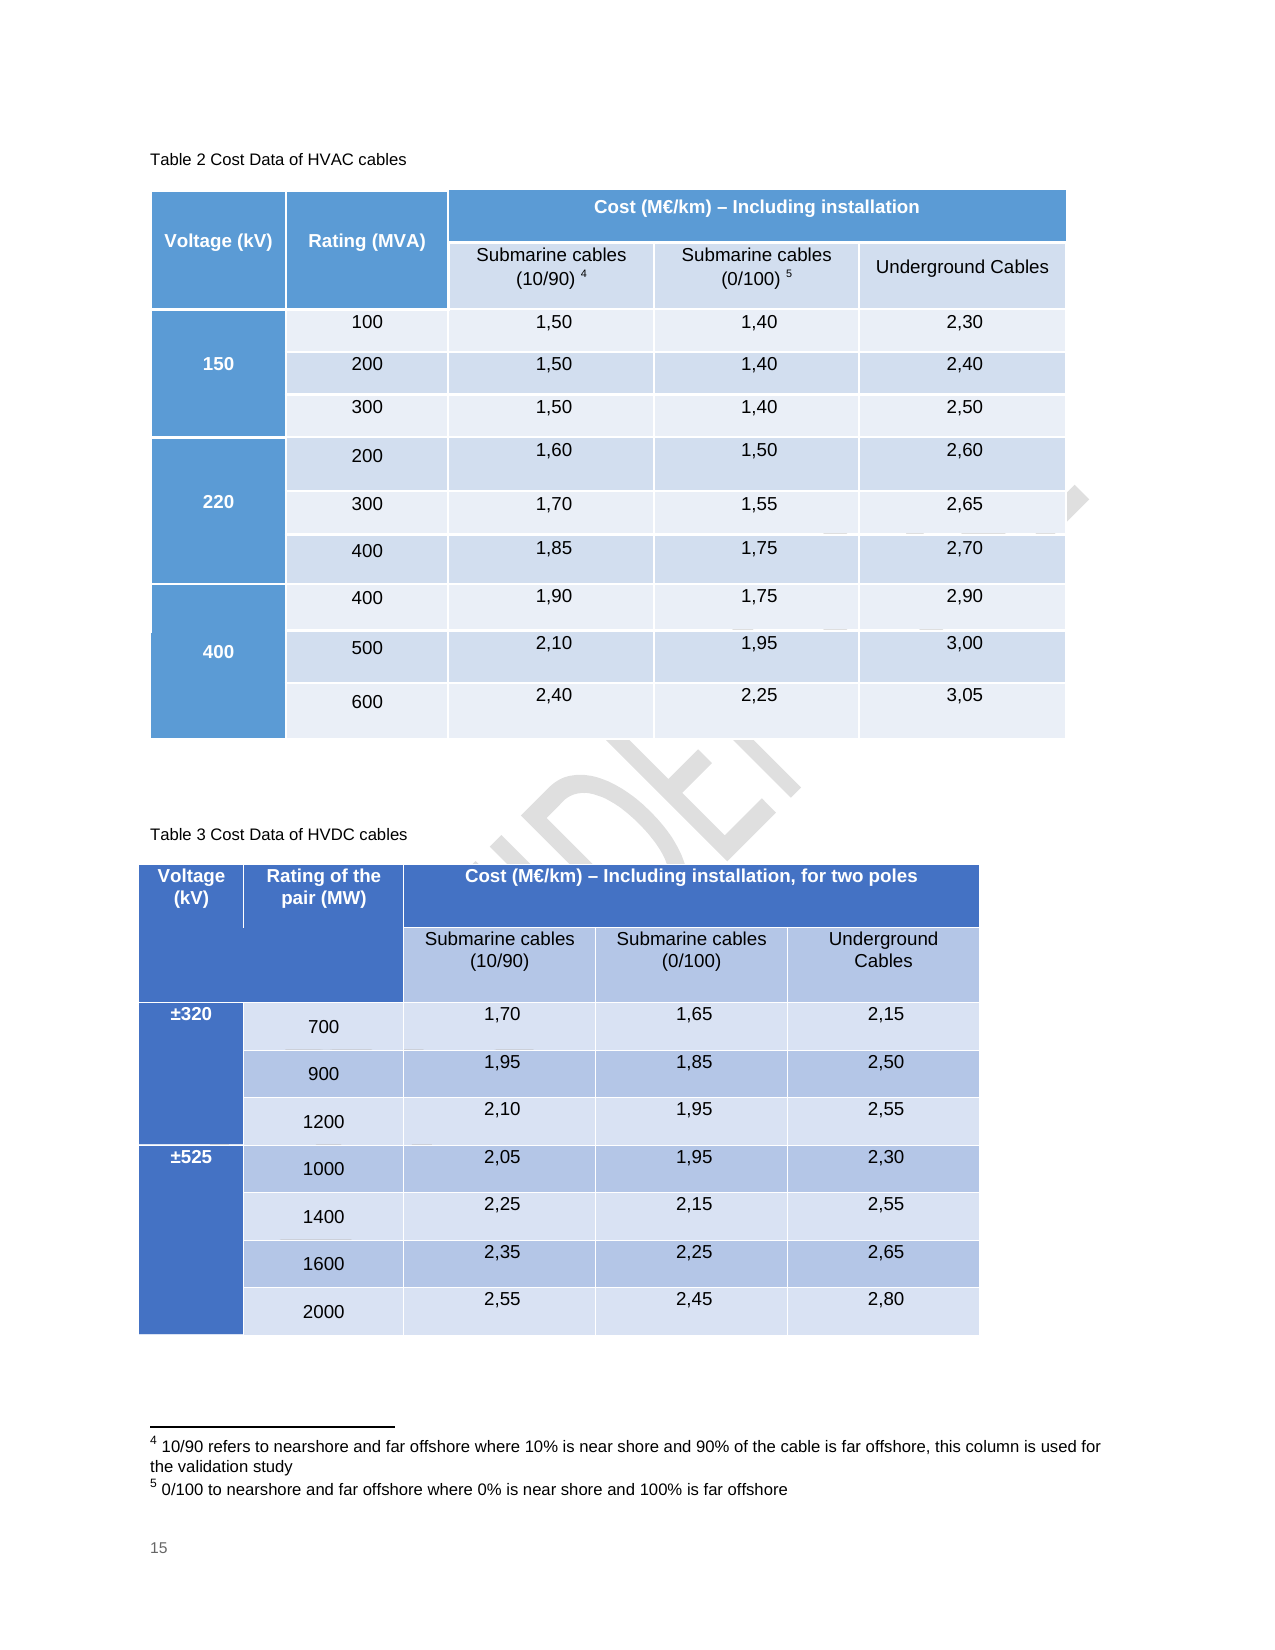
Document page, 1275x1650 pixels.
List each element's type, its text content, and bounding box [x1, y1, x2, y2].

table_cell Submarine cables (10/90) [450, 244, 653, 308]
table_cell Underground Cables [860, 244, 1065, 308]
table_cell 1,40 [655, 353, 858, 393]
table_cell 1,95 [655, 632, 858, 682]
table_cell 1,40 [655, 310, 858, 351]
table_header Rating (MVA) [287, 192, 447, 308]
table_cell 2,10 [449, 632, 653, 682]
table_cell 2,25 [404, 1193, 595, 1239]
table_cell Submarine cables (10/90) [404, 928, 595, 1002]
table_cell 1,90 [449, 585, 653, 629]
table_cell 2,30 [860, 310, 1065, 351]
table_cell 1,50 [449, 396, 653, 436]
table_header Cost (M€/km) – Including installation, for two poles [404, 865, 979, 927]
table_cell Underground Cables [788, 928, 979, 1002]
table_cell 1,50 [449, 310, 653, 351]
table_cell 1,85 [596, 1051, 787, 1097]
table_cell ±320 [139, 1003, 243, 1144]
table_cell 2,65 [860, 492, 1065, 533]
table_cell 2,40 [449, 684, 653, 738]
table_cell Submarine cables (0/100) [655, 244, 858, 308]
table_cell 1,70 [404, 1003, 595, 1049]
table_cell 1,85 [449, 536, 653, 583]
table_cell 300 [287, 492, 447, 533]
table_cell 200 [287, 353, 447, 393]
table_cell 600 [287, 684, 447, 738]
table_cell 2,60 [860, 438, 1065, 490]
table_cell 100 [287, 311, 447, 351]
table_cell 1600 [244, 1241, 403, 1287]
table_cell 1,75 [655, 585, 858, 629]
table_cell 2,30 [788, 1146, 979, 1192]
table_header Voltage (kV) [152, 192, 285, 308]
table_cell 1400 [244, 1193, 403, 1239]
table_cell 500 [287, 632, 447, 682]
table_cell 1,65 [596, 1003, 787, 1049]
table_cell 2,15 [596, 1193, 787, 1239]
table_cell Submarine cables (0/100) [596, 928, 787, 1002]
table_cell 2,05 [404, 1146, 595, 1192]
table_cell 2,55 [788, 1098, 979, 1144]
table_cell 1200 [244, 1098, 403, 1144]
table_cell 1,50 [449, 353, 653, 393]
table_cell 2,70 [860, 536, 1065, 583]
table_cell 2,45 [596, 1288, 787, 1334]
table_cell 1,60 [449, 438, 653, 490]
table_cell 2,55 [404, 1288, 595, 1334]
table_header Voltage (kV) [139, 865, 244, 1002]
table_header Cost (M€/km) – Including installation [449, 190, 1066, 241]
table_cell 2,35 [404, 1241, 595, 1287]
table_cell 1,95 [596, 1146, 787, 1192]
table_cell 2,25 [596, 1241, 787, 1287]
table_cell 400 [151, 585, 285, 738]
table_cell 1,95 [596, 1098, 787, 1144]
table_cell 1,95 [404, 1051, 595, 1097]
table_cell 1,70 [449, 492, 653, 533]
table_cell 2,50 [788, 1051, 979, 1097]
table_cell 700 [244, 1003, 403, 1049]
text Table 3 Cost Data of HVDC cables [150, 824, 1125, 843]
table_cell 2,40 [860, 353, 1065, 393]
table_cell 1,50 [655, 438, 858, 490]
table_cell 2000 [244, 1288, 403, 1334]
table_cell 2,55 [788, 1193, 979, 1239]
table_cell 2,65 [788, 1241, 979, 1287]
table_cell 2,90 [860, 585, 1065, 629]
table_cell 220 [152, 439, 285, 583]
table_cell 1,40 [655, 396, 858, 436]
table_cell 2,50 [860, 396, 1065, 436]
table_cell 300 [287, 396, 447, 436]
table_cell 200 [287, 438, 447, 490]
table_cell 2,15 [788, 1003, 979, 1049]
table_cell 2,80 [788, 1288, 979, 1334]
table_cell 400 [287, 536, 447, 583]
table_cell ±525 [139, 1146, 243, 1334]
table_header Rating of the pair (MW) [244, 865, 403, 1002]
table_cell 3,00 [860, 632, 1065, 682]
table_cell 2,25 [655, 684, 858, 738]
table_cell 2,10 [404, 1098, 595, 1144]
table_cell 900 [244, 1051, 403, 1097]
table_cell 3,05 [860, 684, 1065, 738]
table_cell 1,75 [655, 536, 858, 583]
table_cell 1,55 [655, 492, 858, 533]
table_cell 150 [152, 311, 285, 436]
table_cell 1000 [244, 1146, 403, 1192]
text Table 2 Cost Data of HVAC cables [150, 150, 1125, 169]
table_cell 400 [287, 585, 447, 629]
